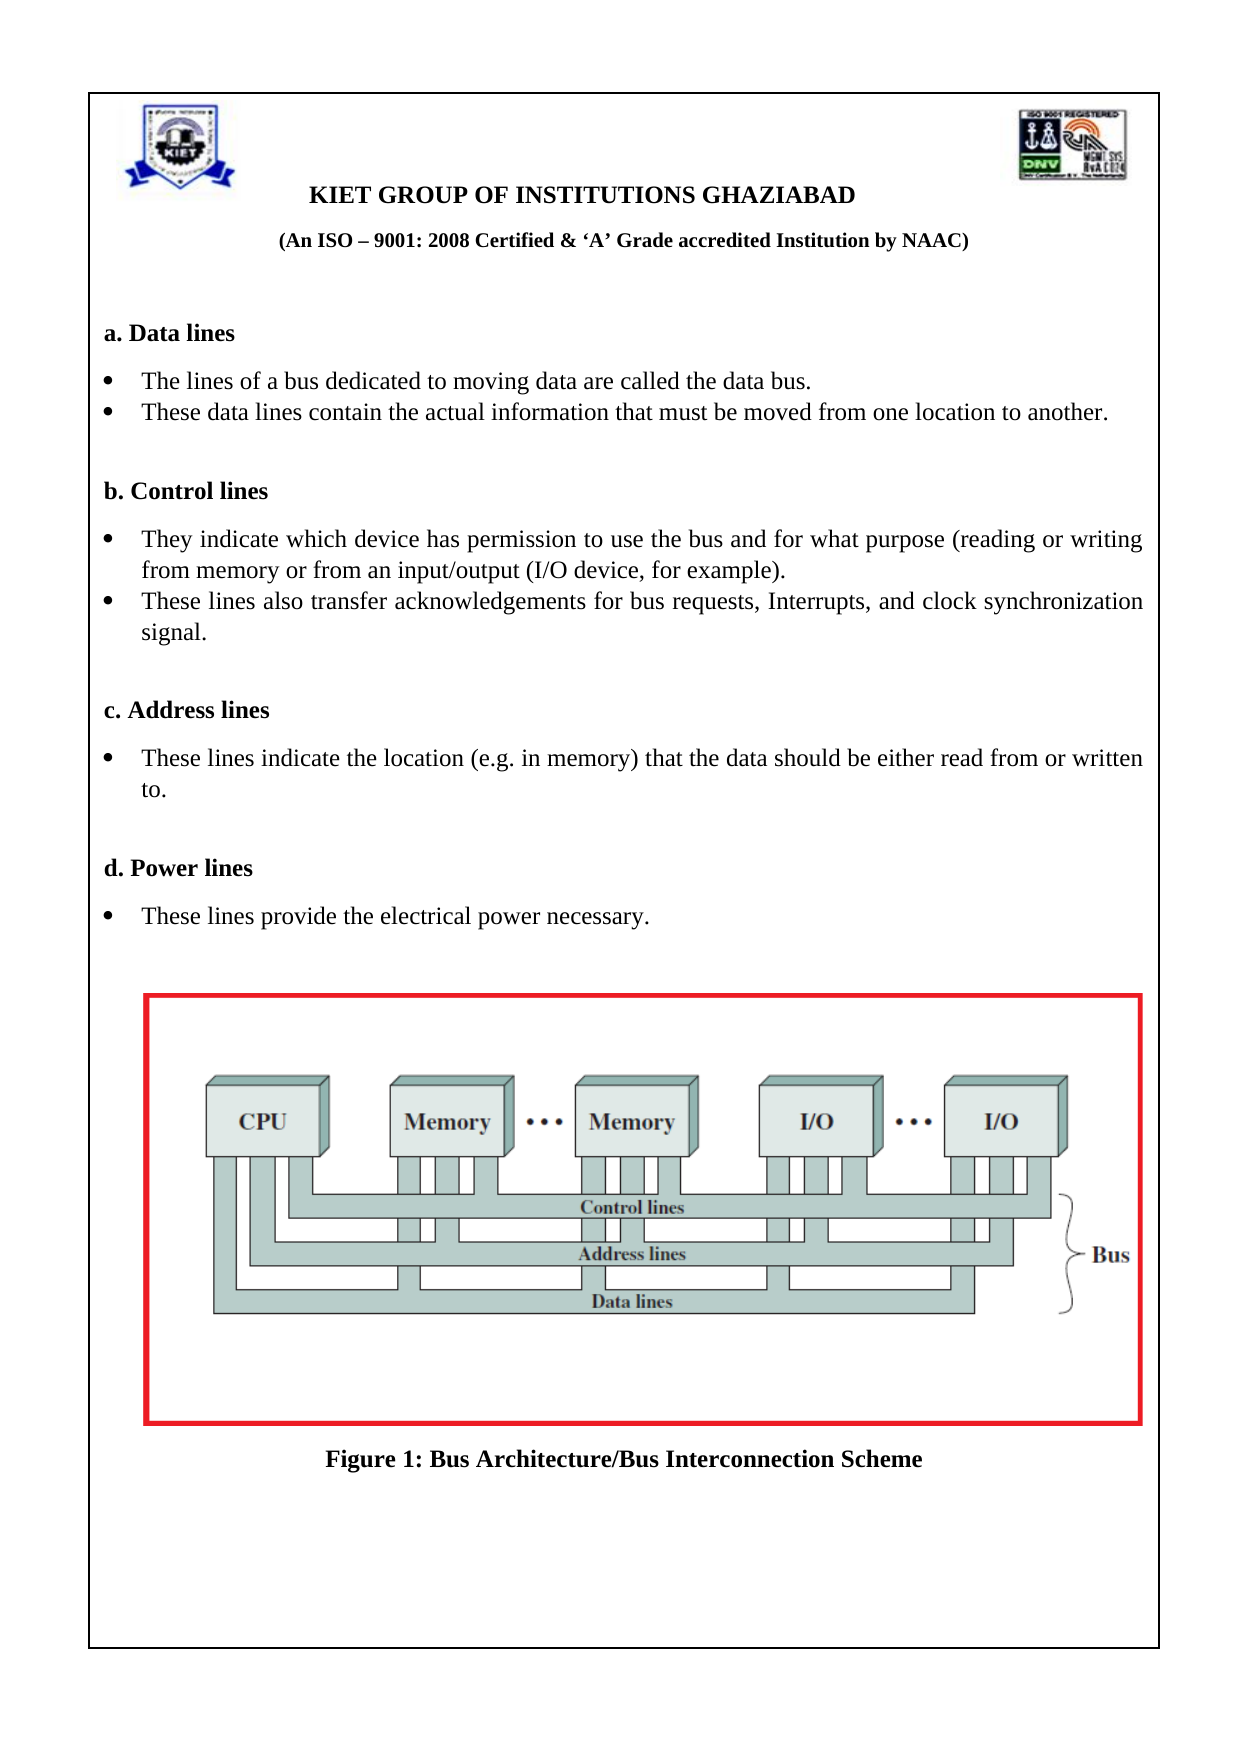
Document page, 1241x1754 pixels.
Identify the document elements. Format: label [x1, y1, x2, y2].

picture [116, 100, 247, 204]
picture [142, 993, 1143, 1426]
picture [1000, 100, 1132, 204]
